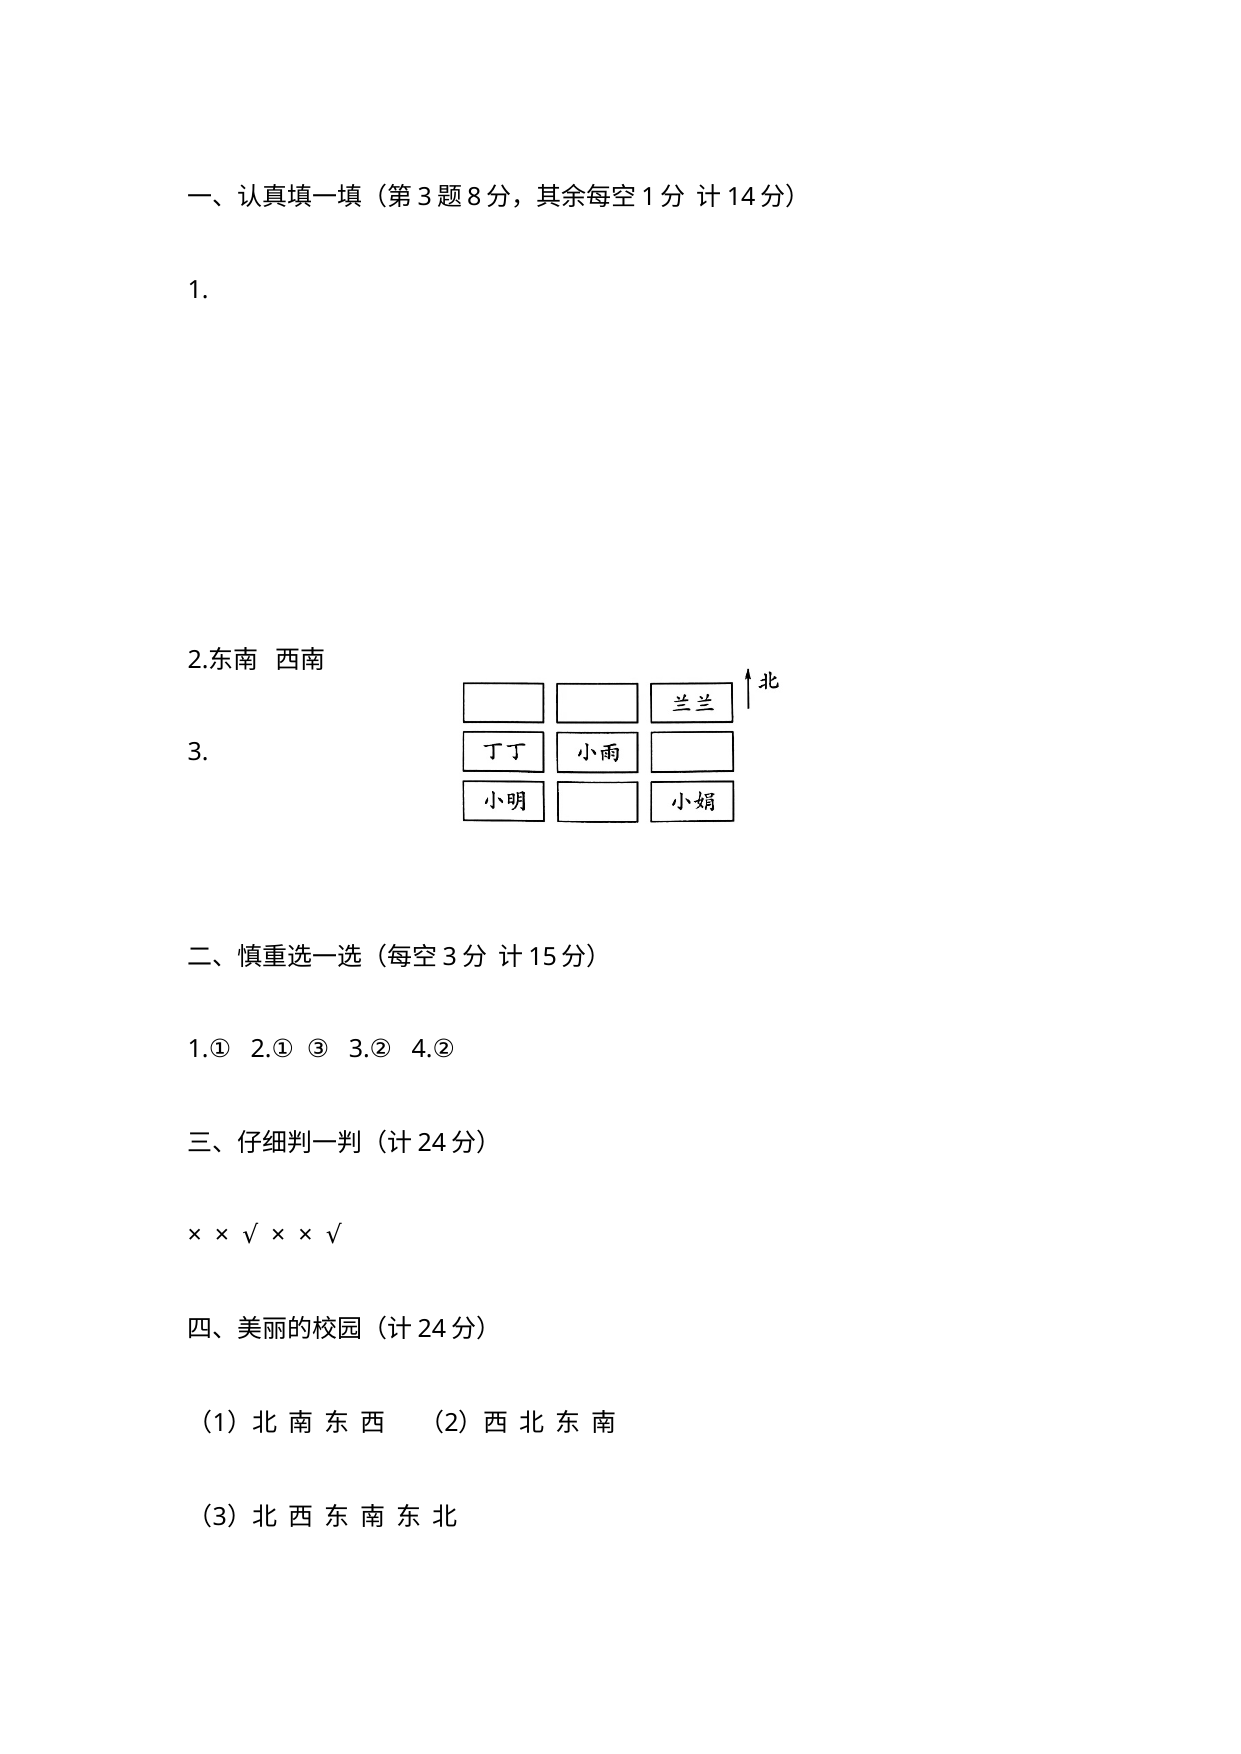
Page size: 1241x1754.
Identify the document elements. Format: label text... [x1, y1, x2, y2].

text 一、认真填一填（第3题8分，其余每空1分 计14分） [187, 162, 1053, 227]
text （1）北 南 东 西 （2）西 北 东 南 [187, 1388, 1053, 1453]
picture [453, 690, 787, 719]
picture [453, 784, 787, 830]
text 1. [187, 256, 1053, 321]
text 二、慎重选一选（每空3分 计15分） [187, 922, 1053, 987]
text 三、仔细判一判（计24分） [187, 1108, 1053, 1173]
text （3）北 西 东 南 东 北 [187, 1482, 1053, 1547]
text 四、美丽的校园（计24分） [187, 1294, 1053, 1359]
text × × √ × × √ [187, 1202, 1053, 1267]
text 1.① 2.① ③ 3.② 4.② [187, 1016, 1053, 1081]
text 2.东南 西南 [187, 625, 1053, 690]
text 3. [187, 719, 1053, 784]
